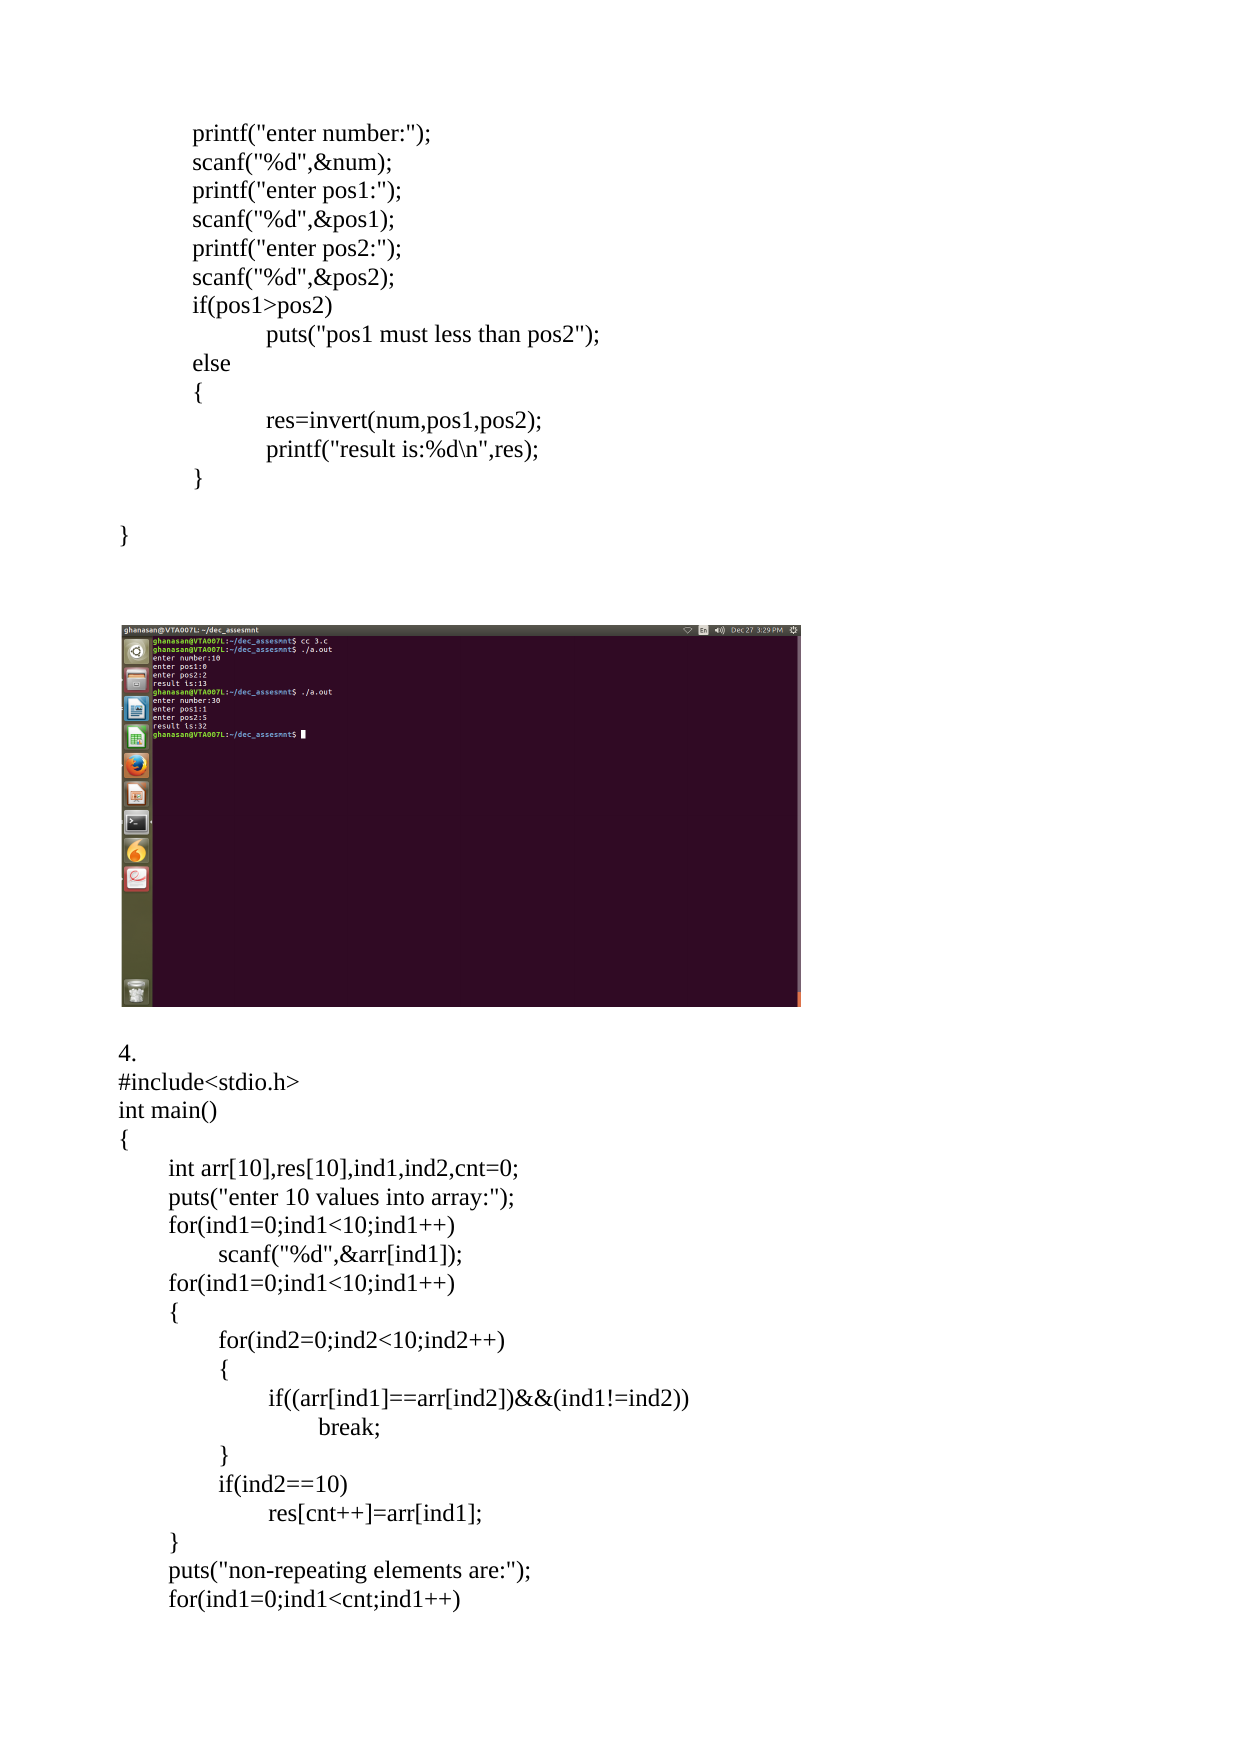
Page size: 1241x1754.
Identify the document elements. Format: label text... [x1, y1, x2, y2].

text 4. [118, 1038, 1122, 1067]
text puts("pos1 must less than pos2"); [118, 319, 1122, 348]
text scanf("%d",&arr[ind1]); [118, 1239, 1122, 1268]
text puts("enter 10 values into array:"); [118, 1182, 1122, 1211]
text res=invert(num,pos1,pos2); [118, 406, 1122, 434]
text break; [118, 1412, 1122, 1441]
text { [118, 377, 1122, 406]
text scanf("%d",&pos2); [118, 262, 1122, 291]
text } [118, 1527, 1122, 1556]
text if((arr[ind1]==arr[ind2])&&(ind1!=ind2)) [118, 1383, 1122, 1412]
text for(ind1=0;ind1<10;ind1++) [118, 1211, 1122, 1239]
text for(ind1=0;ind1<10;ind1++) [118, 1268, 1122, 1297]
text { [118, 1354, 1122, 1383]
text else [118, 348, 1122, 377]
picture [121, 625, 801, 1007]
text for(ind2=0;ind2<10;ind2++) [118, 1326, 1122, 1354]
text scanf("%d",&num); [118, 147, 1122, 176]
text int main() [118, 1096, 1122, 1124]
text { [118, 1297, 1122, 1326]
text for(ind1=0;ind1<cnt;ind1++) [118, 1584, 1122, 1613]
text #include<stdio.h> [118, 1067, 1122, 1096]
text printf("enter number:"); [118, 118, 1122, 147]
text res[cnt++]=arr[ind1]; [118, 1498, 1122, 1527]
text printf("result is:%d\n",res); [118, 434, 1122, 463]
text printf("enter pos2:"); [118, 233, 1122, 262]
text } [118, 1441, 1122, 1469]
text if(pos1>pos2) [118, 291, 1122, 319]
text { [118, 1124, 1122, 1153]
text int arr[10],res[10],ind1,ind2,cnt=0; [118, 1153, 1122, 1182]
text if(ind2==10) [118, 1469, 1122, 1498]
text scanf("%d",&pos1); [118, 204, 1122, 233]
text } [118, 521, 1122, 549]
text printf("enter pos1:"); [118, 176, 1122, 204]
text } [118, 463, 1122, 492]
text puts("non-repeating elements are:"); [118, 1556, 1122, 1584]
